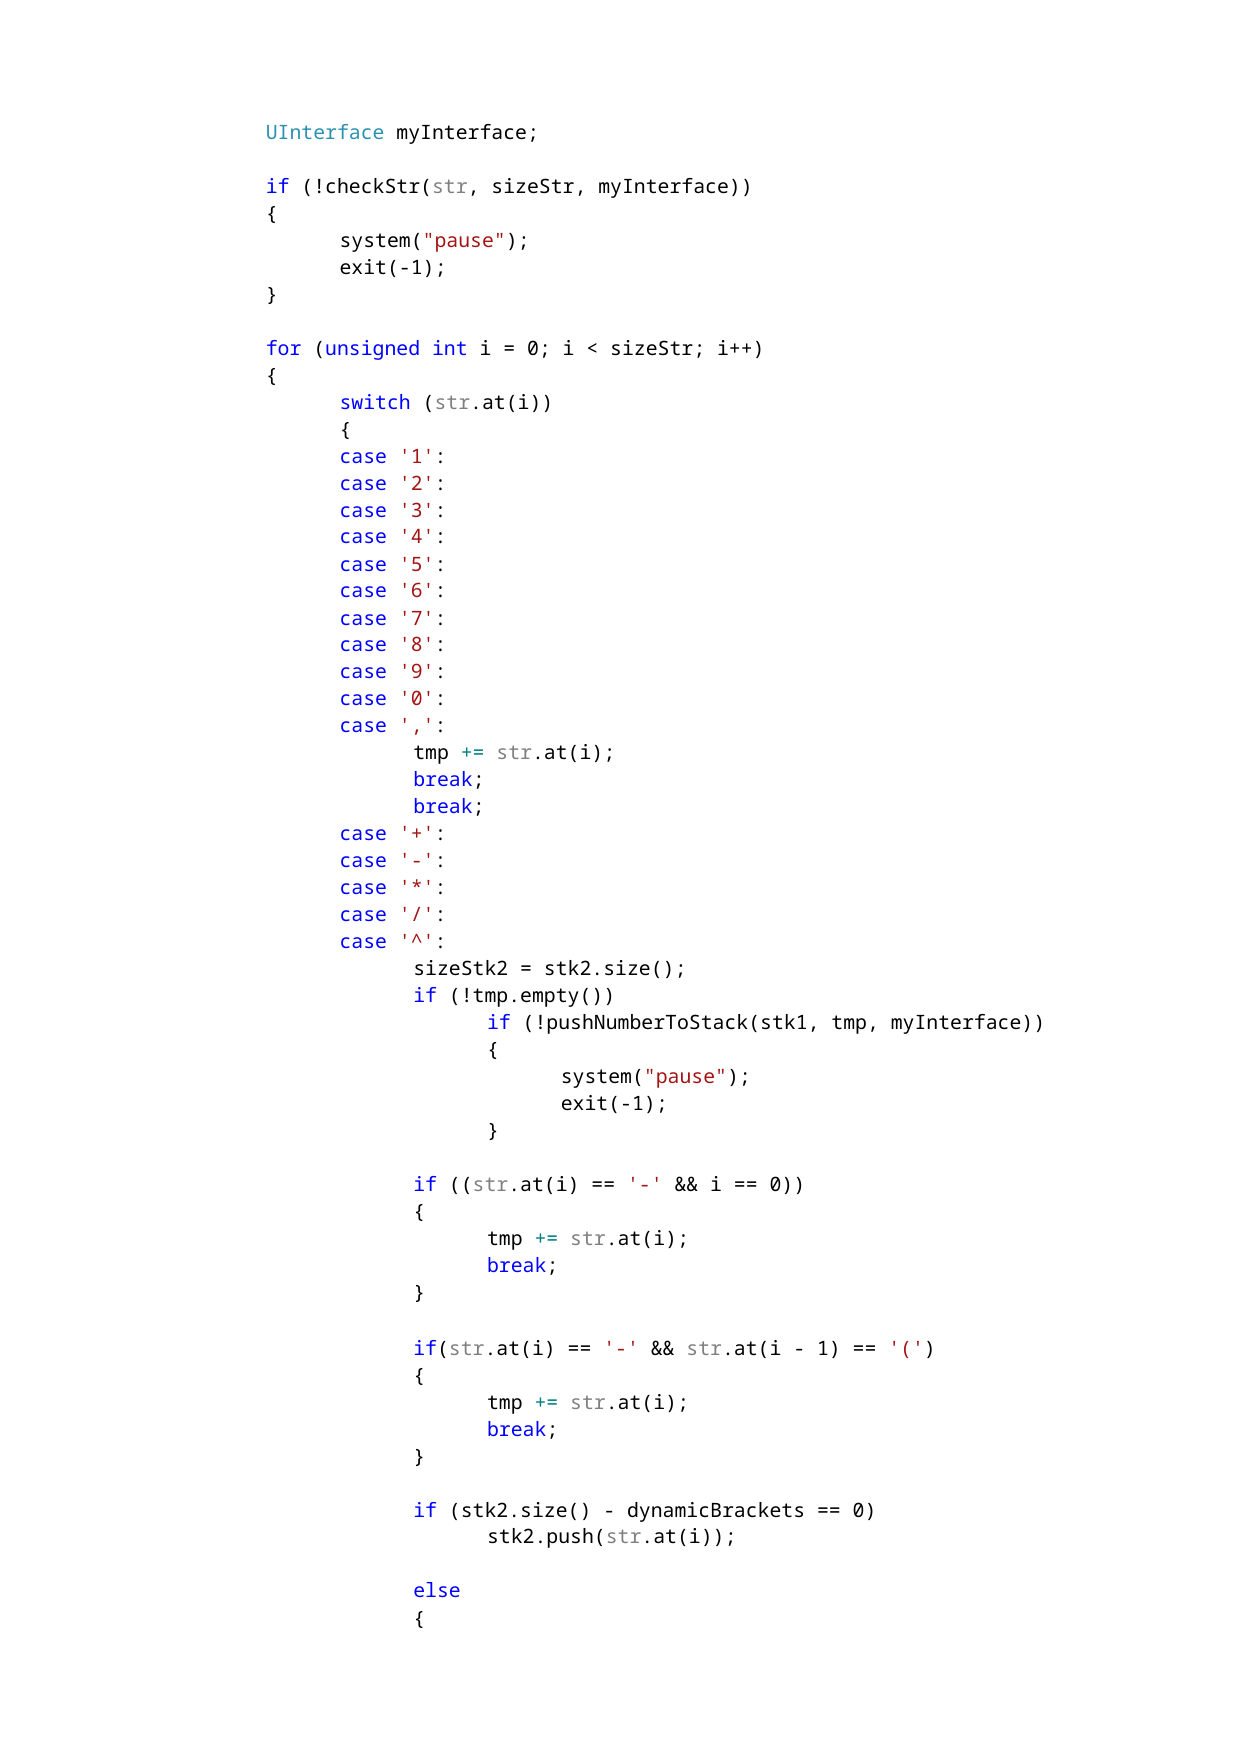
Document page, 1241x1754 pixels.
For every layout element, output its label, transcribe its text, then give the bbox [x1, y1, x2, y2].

text exit(-1); [118, 253, 1152, 280]
text { [118, 415, 1152, 442]
text case ',': [118, 712, 1152, 739]
text case '2': [118, 469, 1152, 496]
text if ((str.at(i) == '-' && i == 0)) [118, 1170, 1152, 1197]
text case '7': [118, 604, 1152, 631]
text case '8': [118, 631, 1152, 658]
text tmp += str.at(i); [118, 739, 1152, 766]
text case '5': [118, 550, 1152, 577]
text else [118, 1577, 1152, 1604]
text if (!tmp.empty()) [118, 981, 1152, 1008]
text case '-': [118, 847, 1152, 873]
text case '*': [118, 873, 1152, 901]
text sizeStk2 = stk2.size(); [118, 954, 1152, 981]
text case '9': [118, 658, 1152, 685]
text } [118, 1442, 1152, 1469]
text break; [118, 793, 1152, 819]
text { [118, 1604, 1152, 1631]
text } [118, 1116, 1152, 1143]
text tmp += str.at(i); [118, 1224, 1152, 1251]
text case '0': [118, 685, 1152, 712]
text case '6': [118, 577, 1152, 604]
text stk2.push(str.at(i)); [118, 1523, 1152, 1550]
text { [118, 361, 1152, 388]
text case '1': [118, 442, 1152, 469]
text { [118, 199, 1152, 226]
text case '+': [118, 819, 1152, 847]
text for (unsigned int i = 0; i < sizeStr; i++) [118, 334, 1152, 361]
text case '^': [118, 927, 1152, 954]
text { [118, 1361, 1152, 1388]
text if (!pushNumberToStack(stk1, tmp, myInterface)) [118, 1008, 1152, 1035]
text break; [118, 766, 1152, 793]
text switch (str.at(i)) [118, 388, 1152, 415]
text case '4': [118, 523, 1152, 550]
text tmp += str.at(i); [118, 1388, 1152, 1415]
text system("pause"); [118, 226, 1152, 253]
text system("pause"); [118, 1062, 1152, 1089]
text UInterface myInterface; [118, 118, 1152, 145]
text if (!checkStr(str, sizeStr, myInterface)) [118, 172, 1152, 199]
text } [118, 280, 1152, 307]
text { [118, 1197, 1152, 1224]
text case '3': [118, 496, 1152, 523]
text break; [118, 1415, 1152, 1442]
text } [118, 1278, 1152, 1305]
text break; [118, 1251, 1152, 1278]
text { [118, 1035, 1152, 1062]
text if (stk2.size() - dynamicBrackets == 0) [118, 1496, 1152, 1523]
text case '/': [118, 901, 1152, 927]
text exit(-1); [118, 1089, 1152, 1116]
text if(str.at(i) == '-' && str.at(i - 1) == '(') [118, 1334, 1152, 1361]
